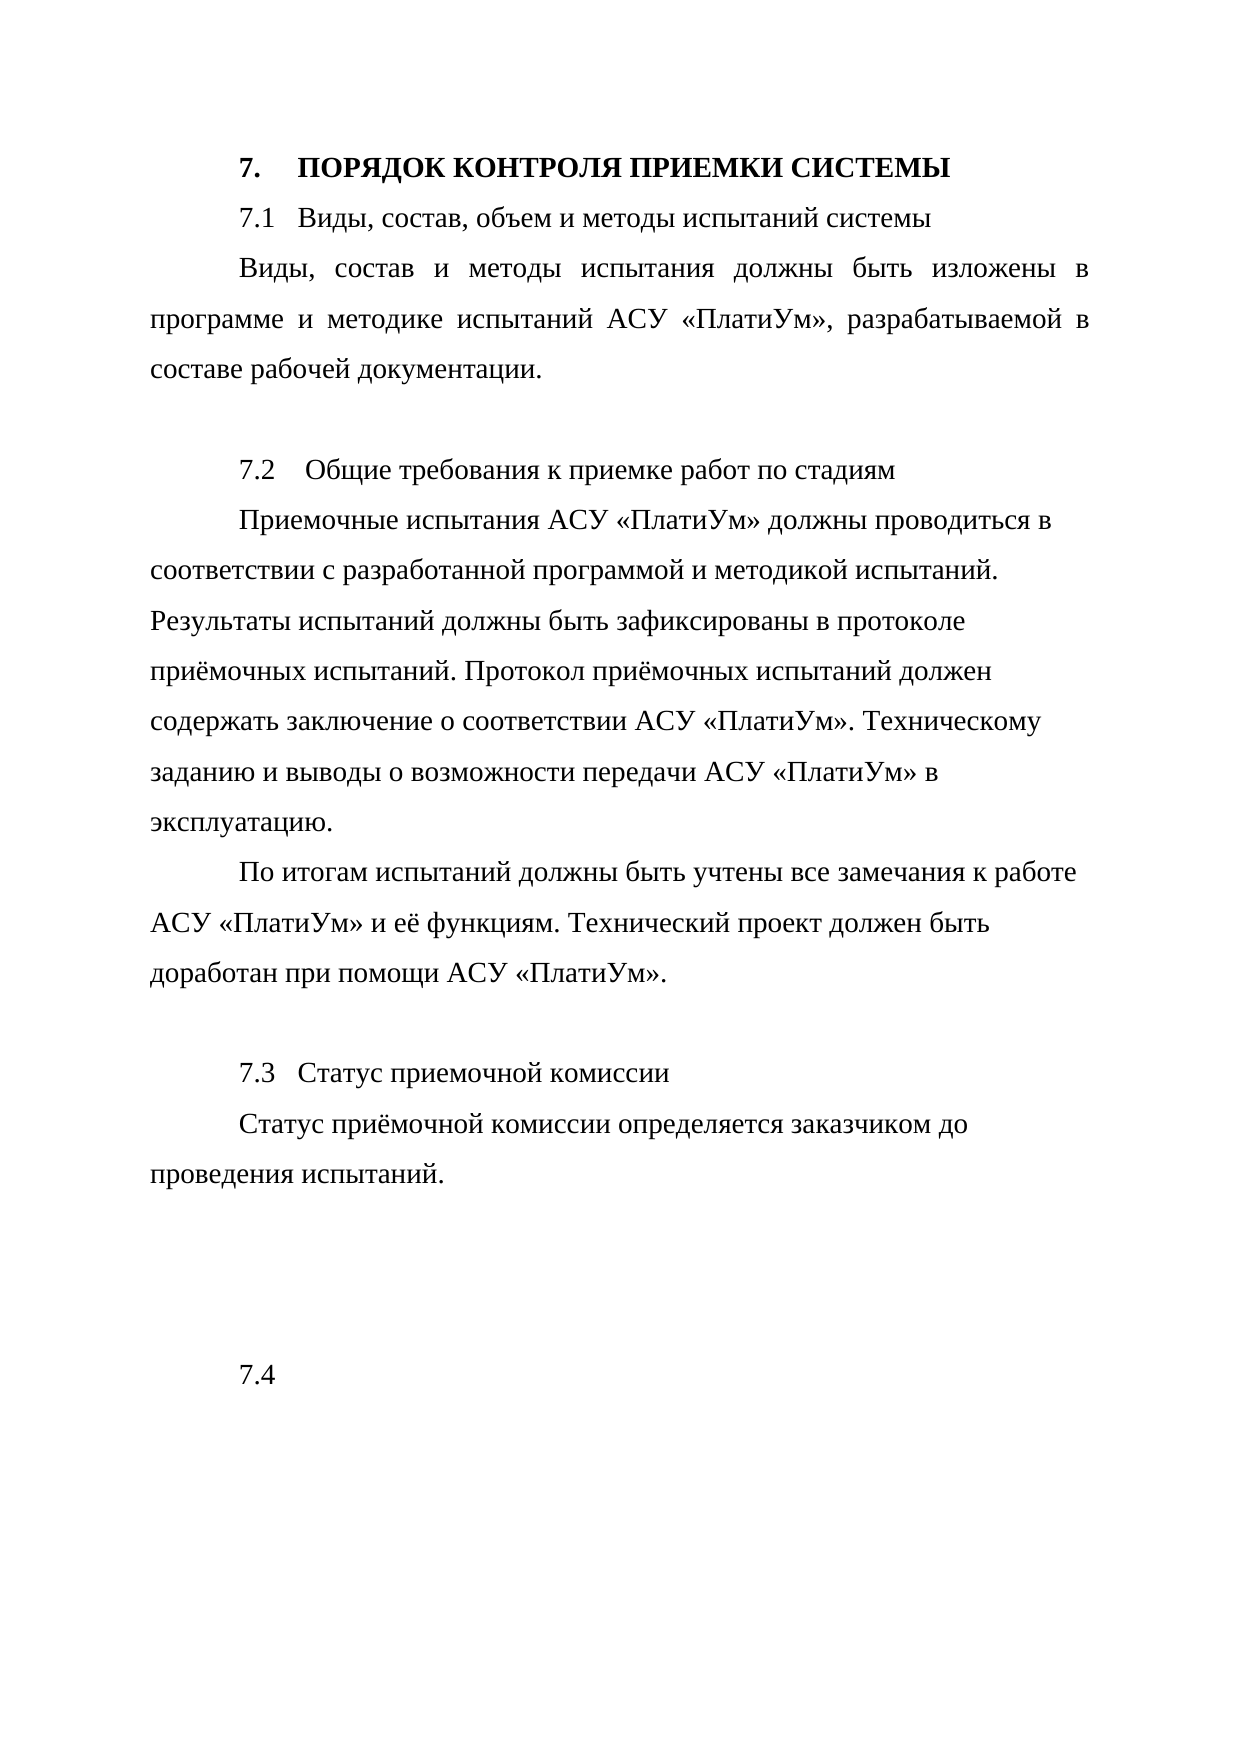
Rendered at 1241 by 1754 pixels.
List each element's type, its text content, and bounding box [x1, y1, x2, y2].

text Приемочные испытания АСУ «ПлатиУм» должны проводиться в соответствии с разработанной программой и методикой испытаний. Результаты испытаний должны быть зафиксированы в протоколе приёмочных испытаний. Протокол приёмочных испытаний должен содержать заключение о соответствии АСУ «ПлатиУм». Техническому заданию и выводы о возможности передачи АСУ «ПлатиУм» в эксплуатацию. [150, 502, 1090, 838]
subtitle Общие требования к приемке работ по стадиям [150, 452, 1090, 485]
text Виды, состав и методы испытания должны быть изложены в программе и методике испытаний АСУ «ПлатиУм», разрабатываемой в составе рабочей документации. [150, 251, 1090, 385]
text По итогам испытаний должны быть учтены все замечания к работе АСУ «ПлатиУм» и её функциям. Технический проект должен быть доработан при помощи АСУ «ПлатиУм». [150, 854, 1090, 988]
text Статус приёмочной комиссии определяется заказчиком до проведения испытаний. [150, 1106, 1090, 1190]
subtitle Статус приемочной комиссии [150, 1056, 1090, 1089]
subtitle Виды, состав, объем и методы испытаний системы [150, 200, 1090, 234]
subtitle ПОРЯДОК КОНТРОЛЯ ПРИЕМКИ СИСТЕМЫ [150, 150, 1090, 183]
